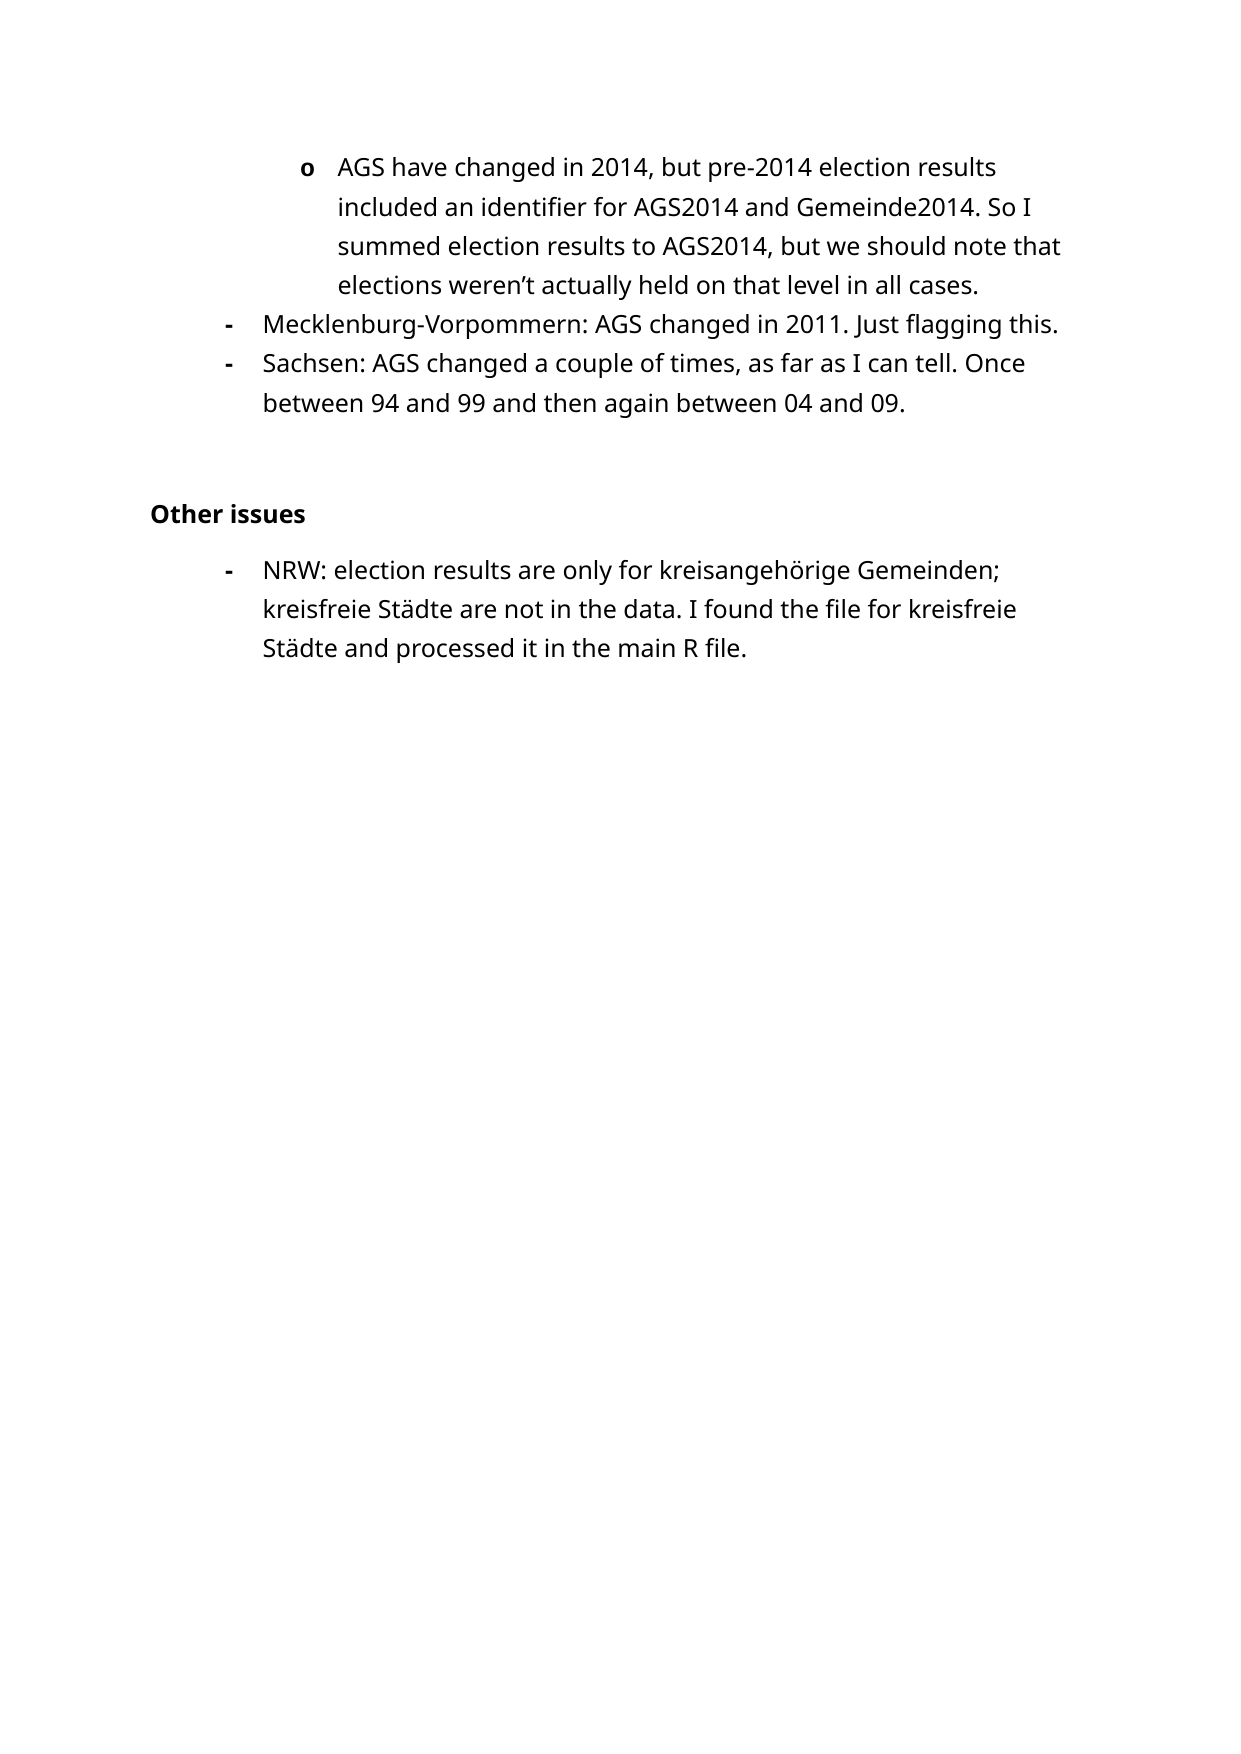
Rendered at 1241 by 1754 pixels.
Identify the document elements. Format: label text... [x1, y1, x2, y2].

list Mecklenburg-Vorpommern: AGS changed in 2011. Just flagging this. [225, 307, 1090, 341]
text Other issues [150, 497, 1090, 531]
list NRW: election results are only for kreisangehörige Gemeinden; kreisfreie Städte are not in the data. I found the file for kreisfreie Städte and processed it in the main R file. [225, 553, 1090, 665]
list Sachsen: AGS changed a couple of times, as far as I can tell. Once between 94 and 99 and then again between 04 and 09. [225, 346, 1090, 419]
